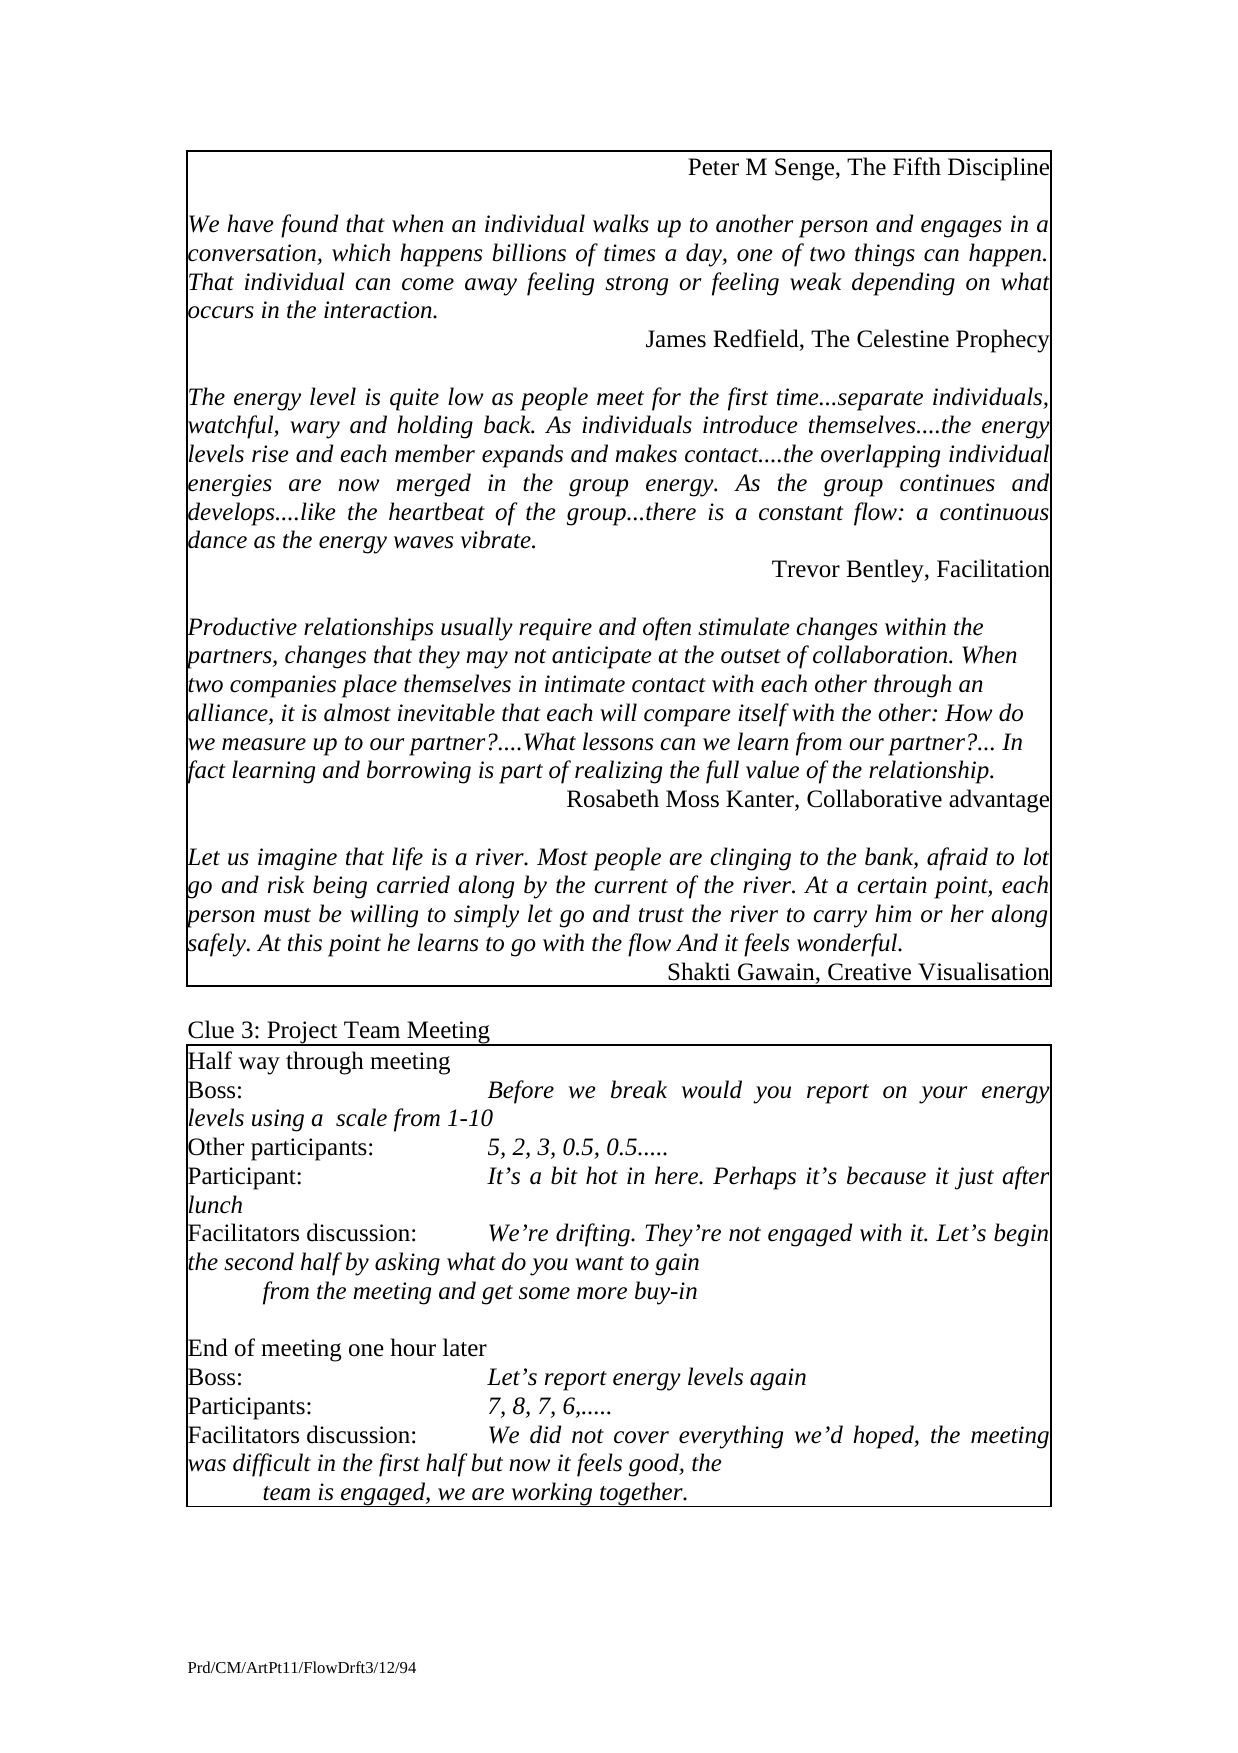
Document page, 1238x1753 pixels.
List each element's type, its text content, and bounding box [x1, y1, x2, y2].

text Peter M Senge, The Fifth Discipline [188, 152, 1050, 180]
text Facilitators discussion: We did not cover everything we’d hoped, the meeting was difficult in the first half but now it feels good, the team is engaged, we are working together. [188, 1418, 1050, 1506]
text James Redfield, The Celestine Prophecy [188, 324, 1050, 353]
text Boss: Let’s report energy levels again [188, 1362, 1050, 1391]
text End of meeting one hour later [188, 1333, 1050, 1362]
text Trevor Bentley, Facilitation [188, 554, 1050, 583]
text Other participants: 5, 2, 3, 0.5, 0.5..... [188, 1132, 1050, 1161]
text Participant: It’s a bit hot in here. Perhaps it’s because it just after lunch [188, 1161, 1050, 1218]
text Participants: 7, 8, 7, 6,..... [188, 1391, 1050, 1418]
text Boss: Before we break would you report on your energy levels using a scale from 1-10 [188, 1075, 1050, 1132]
text Shakti Gawain, Creative Visualisation [188, 955, 1050, 985]
text We have found that when an individual walks up to another person and engages in a conversation, which happens billions of times a day, one of two things can happen. That individual can come away feeling strong or feeling weak depending on what occurs in the interaction. [188, 209, 1050, 324]
text Rosabeth Moss Kanter, Collaborative advantage [188, 784, 1050, 813]
text Let us imagine that life is a river. Most people are clinging to the bank, afraid to lot go and risk being carried along by the current of the river. At a certain point, each person must be willing to simply let go and trust the river to carry him or her along safely. At this point he learns to go with the flow And it feels wonderful. [188, 842, 1050, 955]
text Clue 3: Project Team Meeting [187, 1016, 1050, 1044]
text The energy level is quite low as people meet for the first time...separate individuals, watchful, wary and holding back. As individuals introduce themselves....the energy levels rise and each member expands and makes contact....the overlapping individual energies are now merged in the group energy. As the group continues and develops....like the heartbeat of the group...there is a constant flow: a continuous dance as the energy waves vibrate. [188, 382, 1050, 554]
text Facilitators discussion: We’re drifting. They’re not engaged with it. Let’s begin the second half by asking what do you want to gain from the meeting and get some more buy-in [188, 1218, 1050, 1305]
text Productive relationships usually require and often stimulate changes within the partners, changes that they may not anticipate at the outset of collaboration. When two companies place themselves in intimate contact with each other through an alliance, it is almost inevitable that each will compare itself with the other: How do we measure up to our partner?....What lessons can we learn from our partner?... In fact learning and borrowing is part of realizing the full value of the relationship. [188, 612, 1050, 784]
text Half way through meeting [188, 1046, 1050, 1075]
